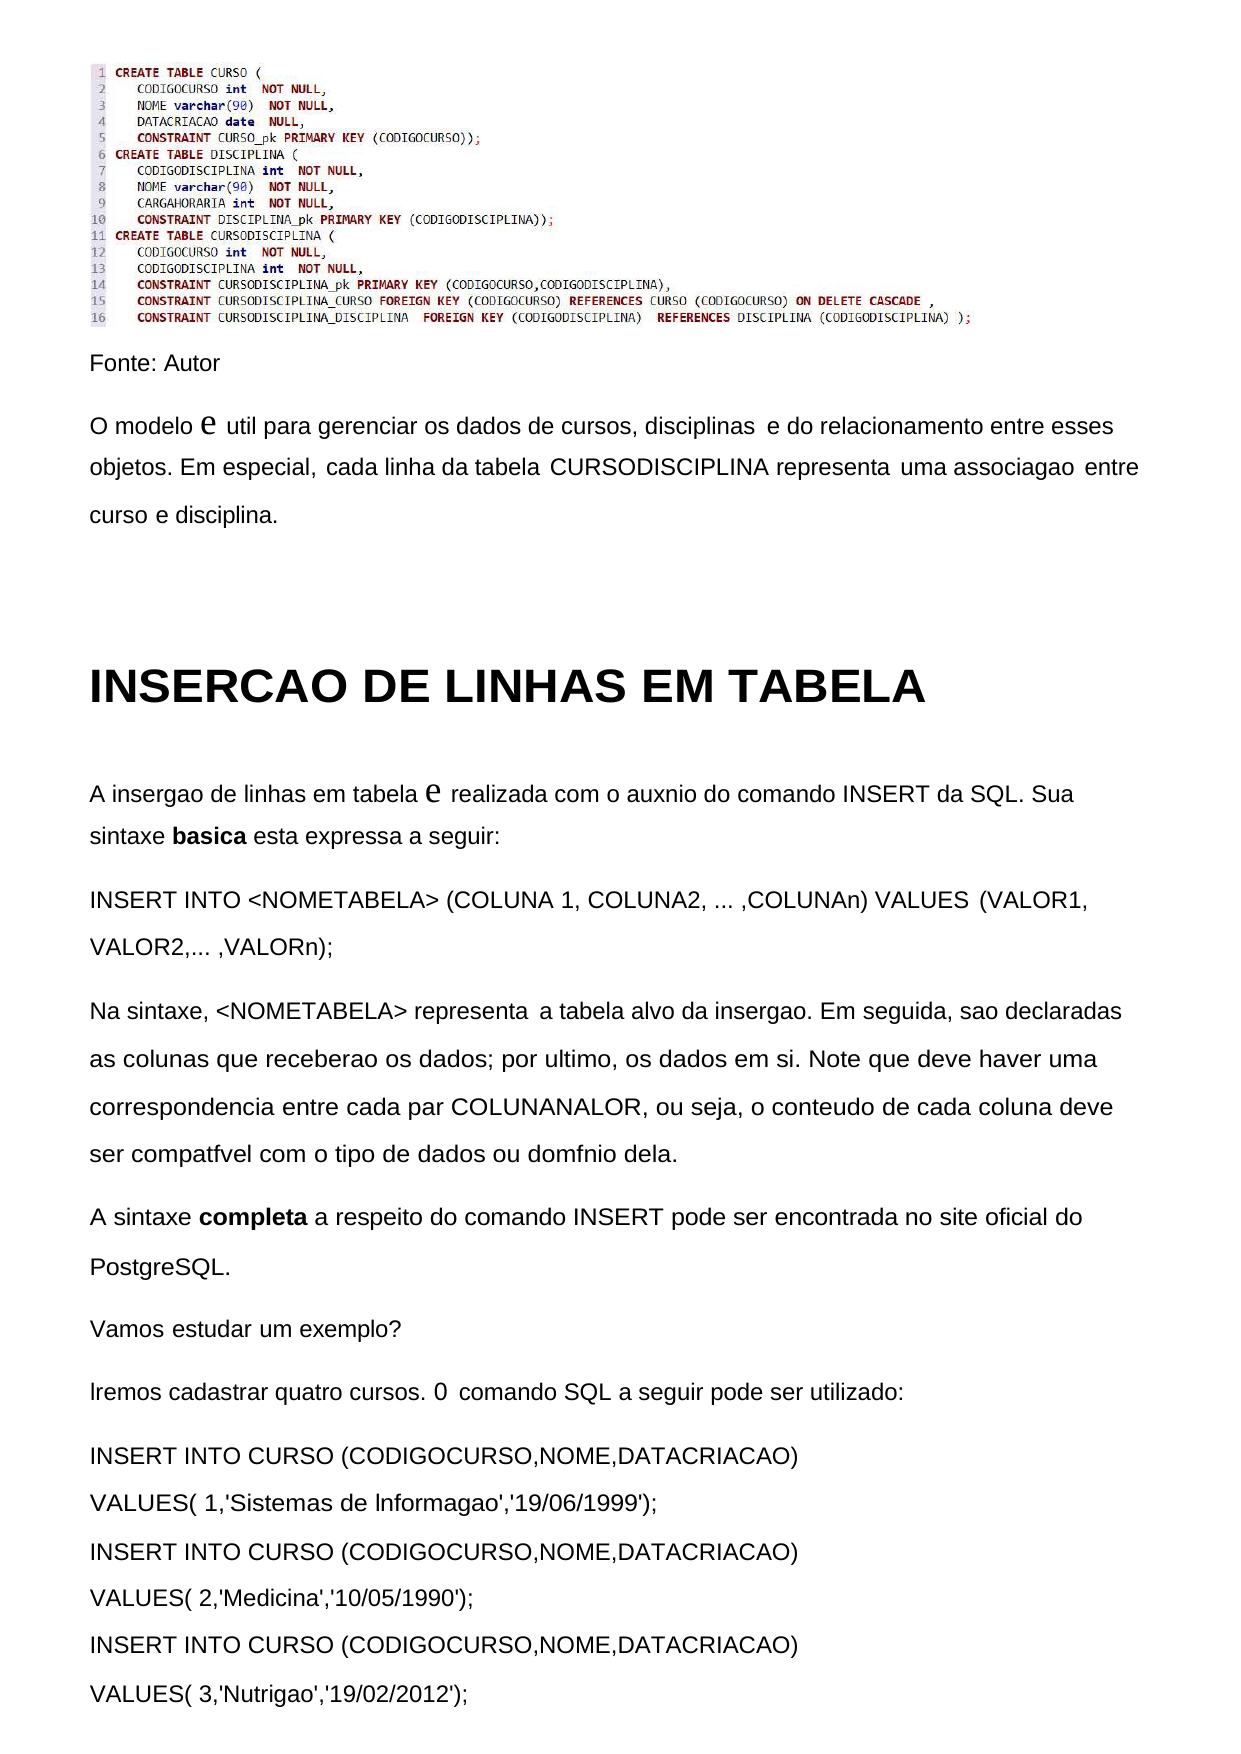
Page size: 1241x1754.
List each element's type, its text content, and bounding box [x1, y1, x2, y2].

text Fonte: Autor [89, 349, 1165, 377]
text A insergao de linhas em tabela e realizada com o auxnio do comando INSERT da SQL. Sua sintaxe basica esta expressa a seguir: [89, 768, 1139, 850]
subtitle INSERCAO DE LINHAS EM TABELA [89, 659, 1165, 713]
picture [89, 62, 974, 327]
text lremos cadastrar quatro cursos. 0 comando SQL a seguir pode ser utilizado: INSERT INTO CURSO (CODIGOCURSO,NOME,DATACRIACAO) [89, 1349, 948, 1477]
text Na sintaxe, <NOMETABELA> representa a tabela alvo da insergao. Em seguida, sao declaradas as colunas que receberao os dados; por ultimo, os dados em si. Note que deve haver uma correspondencia entre cada par COLUNANALOR, ou seja, o conteudo de cada coluna deve ser compatfvel com o tipo de dados ou domfnio dela. [89, 997, 1146, 1168]
text INSERT INTO CURSO (CODIGOCURSO,NOME,DATACRIACAO) VALUES( 2,'Medicina','10/05/1990'); [89, 1537, 847, 1612]
text curso e disciplina. [89, 501, 1165, 529]
text A sintaxe completa a respeito do comando INSERT pode ser encontrada no site oficial do PostgreSQL. [89, 1202, 1165, 1280]
text INSERT INTO <NOMETABELA> (COLUNA 1, COLUNA2, ... ,COLUNAn) VALUES (VALOR1, VALOR2,... ,VALORn); [89, 886, 1163, 960]
text INSERT INTO CURSO (CODIGOCURSO,NOME,DATACRIACAO) VALUES( 3,'Nutrigao','19/02/2012'); [89, 1631, 847, 1708]
text VALUES( 1,'Sistemas de lnformagao','19/06/1999'); [89, 1489, 1165, 1517]
text O modelo e util para gerenciar os dados de cursos, disciplinas e do relacionamento entre esses objetos. Em especial, cada linha da tabela CURSODISCIPLINA representa uma associagao entre [89, 399, 1165, 480]
text Vamos estudar um exemplo? [89, 1315, 1165, 1343]
